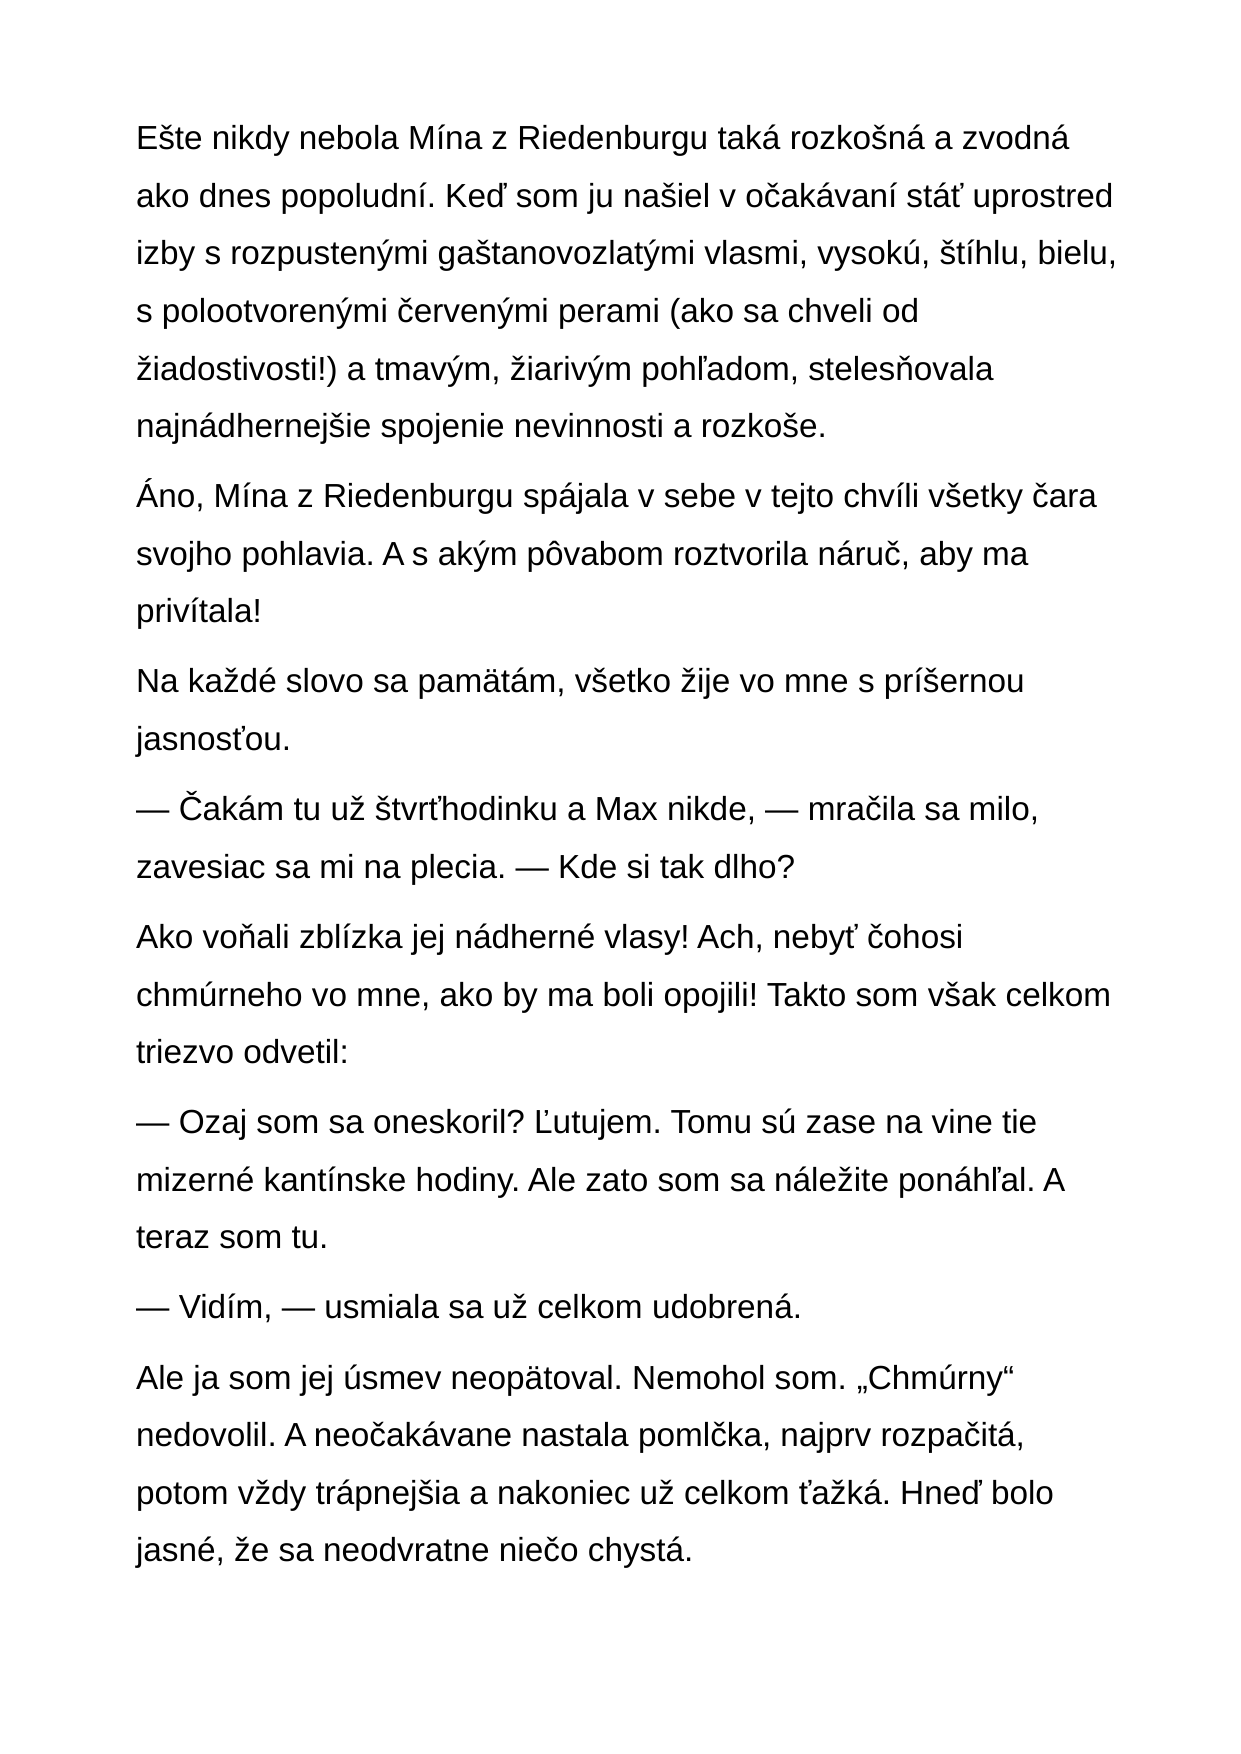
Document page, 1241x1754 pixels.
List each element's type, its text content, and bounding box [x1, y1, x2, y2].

text — Čakám tu už štvrťhodinku a Max nikde, — mračila sa milo, zavesiac sa mi na plecia. — Kde si tak dlho? [136, 789, 1122, 885]
text Ale ja som jej úsmev neopätoval. Nemohol som. „Chmúrny“ nedovolil. A neočakávane nastala pomlčka, najprv rozpačitá, potom vždy trápnejšia a nakoniec už celkom ťažká. Hneď bolo jasné, že sa neodvratne niečo chystá. [136, 1358, 1122, 1569]
text Ešte nikdy nebola Mína z Riedenburgu taká rozkošná a zvodná ako dnes popoludní. Keď som ju našiel v očakávaní stáť uprostred izby s rozpustenými gaštanovozlatými vlasmi, vysokú, štíhlu, bielu, s polootvorenými červenými perami (ako sa chveli od žiadostivosti!) a tmavým, žiarivým pohľadom, stelesňovala najnádhernejšie spojenie nevinnosti a rozkoše. [136, 118, 1122, 444]
text Áno, Mína z Riedenburgu spájala v sebe v tejto chvíli všetky čara svojho pohlavia. A s akým pôvabom roztvorila náruč, aby ma privítala! [136, 476, 1122, 630]
text Na každé slovo sa pamätám, všetko žije vo mne s príšernou jasnosťou. [136, 662, 1122, 758]
text — Vidím, — usmiala sa už celkom udobrená. [136, 1288, 1122, 1326]
text — Ozaj som sa oneskoril? Ľutujem. Tomu sú zase na vine tie mizerné kantínske hodiny. Ale zato som sa náležite ponáhľal. A teraz som tu. [136, 1102, 1122, 1256]
text Ako voňali zblízka jej nádherné vlasy! Ach, nebyť čohosi chmúrneho vo mne, ako by ma boli opojili! Takto som však celkom triezvo odvetil: [136, 917, 1122, 1071]
